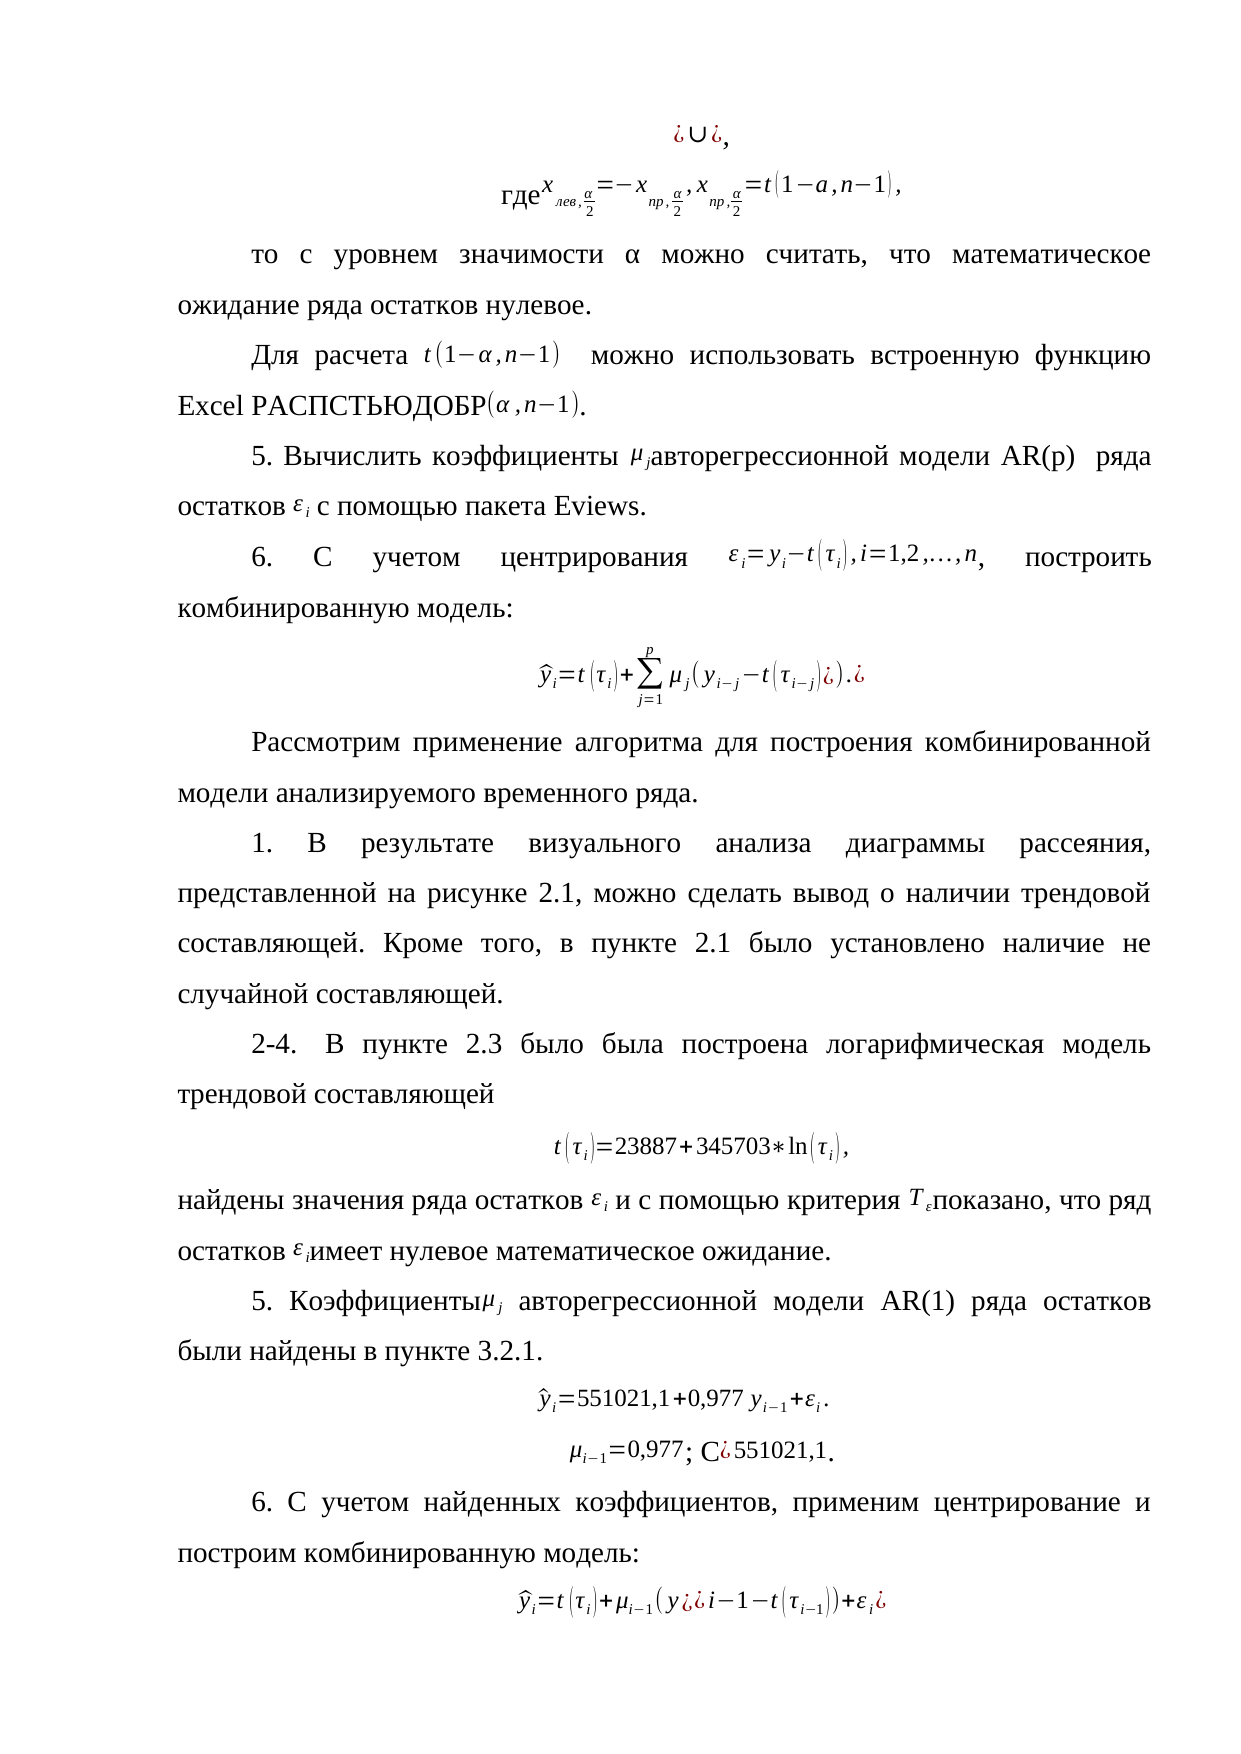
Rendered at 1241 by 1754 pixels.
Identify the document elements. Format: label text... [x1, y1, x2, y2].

list В пункте 2.3 было была построена логарифмическая модель трендовой составляющей [177, 1026, 1152, 1110]
text 6. С учетом найденных коэффициентов, применим центрирование и построим комбинированную модель: [177, 1484, 1152, 1568]
list Для расчета можно использовать встроенную функцию Excel РАСПСТЬЮДОБР. [177, 337, 1152, 421]
list , [177, 118, 1152, 152]
list 5. Вычислить коэффициенты авторегрессионной модели AR(p) ряда остатков с помощью пакета Eviews. [177, 438, 1152, 522]
text найдены значения ряда остатков и с помощью критерия показано, что ряд остатков имеет нулевое математическое ожидание. [177, 1182, 1152, 1266]
list Рассмотрим применение алгоритма для построения комбинированной модели анализируемого временного ряда. [177, 724, 1152, 808]
text 1. В результате визуального анализа диаграммы рассеяния, представленной на рисунке 2.1, можно сделать вывод о наличии трендовой составляющей. Кроме того, в пункте 2.1 было установлено наличие не случайной составляющей. [177, 825, 1152, 1009]
text 6. С учетом центрирования , построить комбинированную модель: [177, 538, 1152, 623]
list ; С. [251, 1434, 1152, 1468]
text 5. Коэффициенты авторегрессионной модели AR(1) ряда остатков были найдены в пункте 3.2.1. [177, 1283, 1152, 1367]
list где [177, 168, 1152, 220]
list то с уровнем значимости α можно считать, что математическое ожидание ряда остатков нулевое. [177, 237, 1152, 321]
